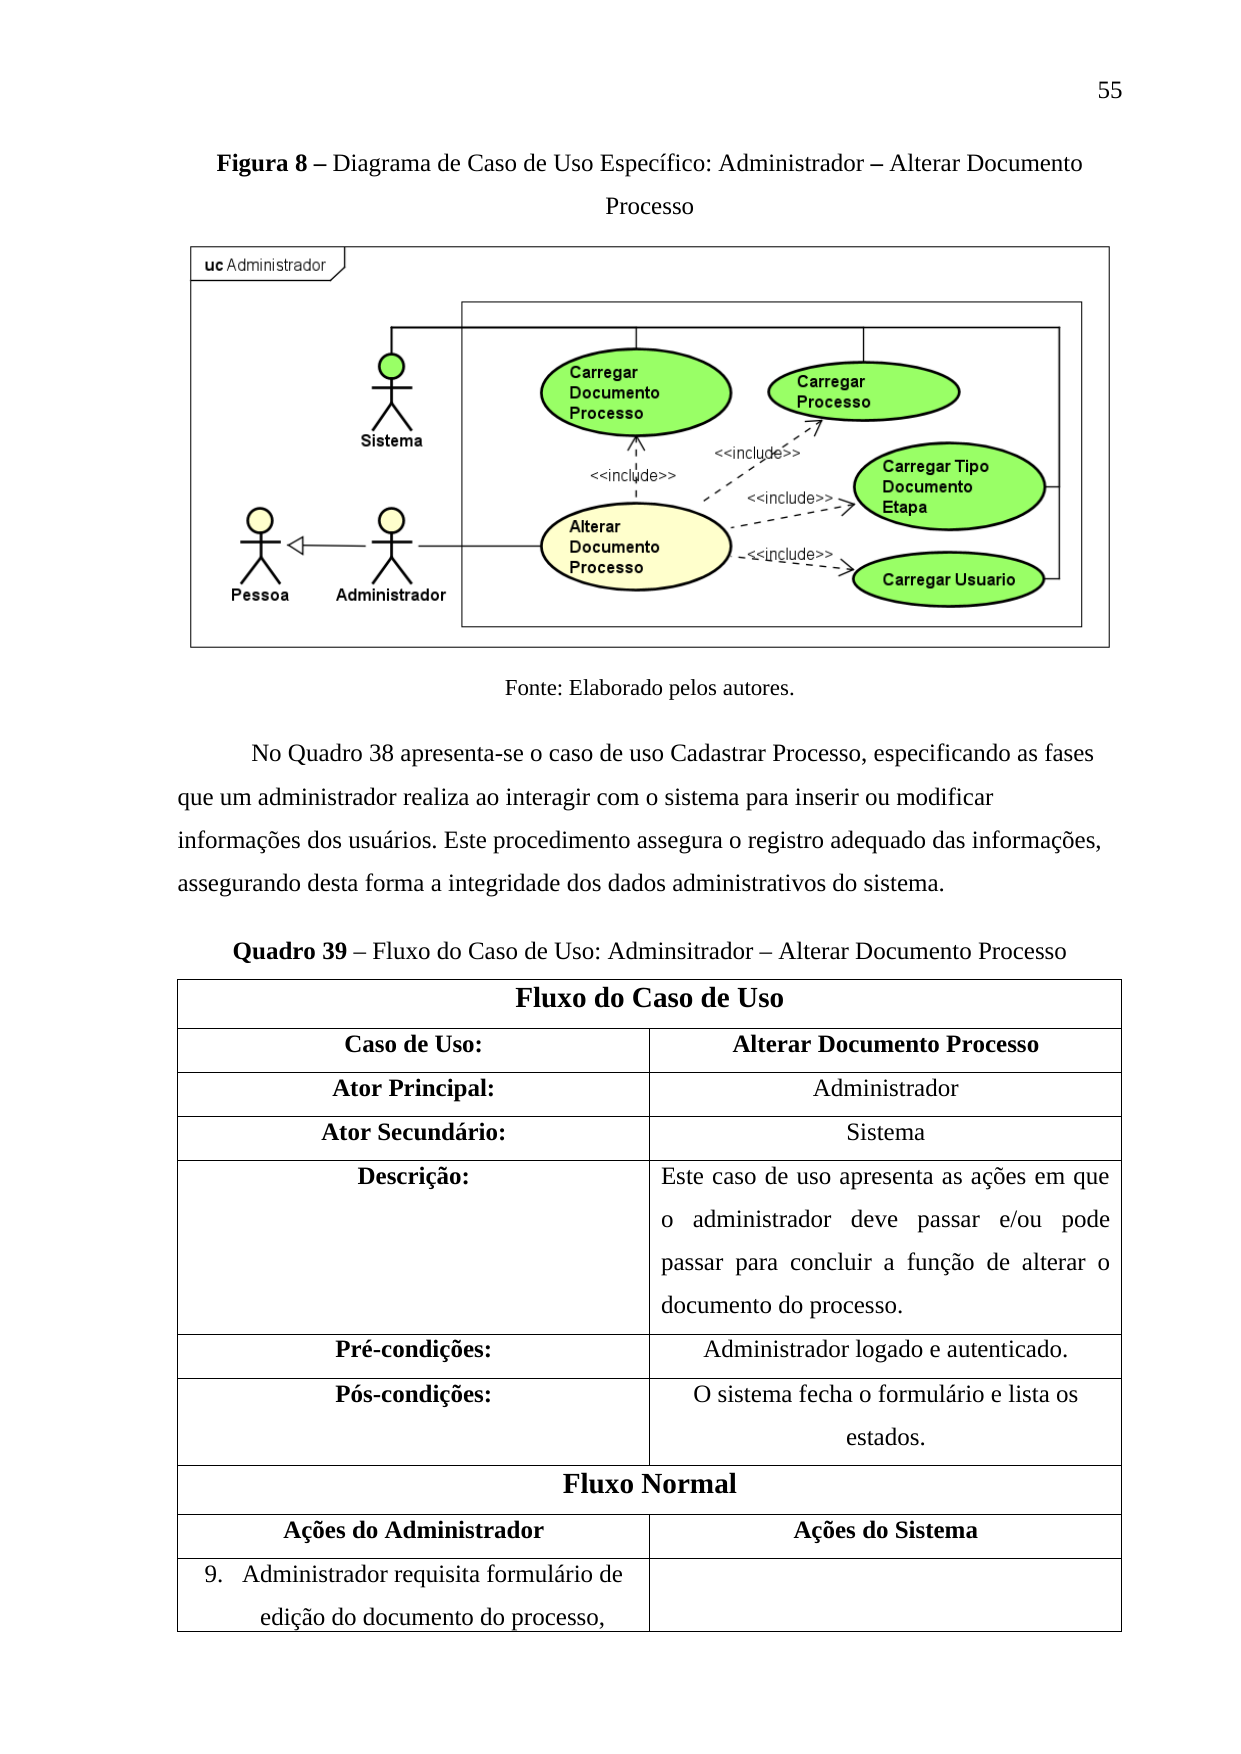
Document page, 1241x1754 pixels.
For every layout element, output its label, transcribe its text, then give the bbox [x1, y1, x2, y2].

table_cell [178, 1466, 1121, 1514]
text Fonte: Elaborado pelos autores. [177, 674, 1122, 700]
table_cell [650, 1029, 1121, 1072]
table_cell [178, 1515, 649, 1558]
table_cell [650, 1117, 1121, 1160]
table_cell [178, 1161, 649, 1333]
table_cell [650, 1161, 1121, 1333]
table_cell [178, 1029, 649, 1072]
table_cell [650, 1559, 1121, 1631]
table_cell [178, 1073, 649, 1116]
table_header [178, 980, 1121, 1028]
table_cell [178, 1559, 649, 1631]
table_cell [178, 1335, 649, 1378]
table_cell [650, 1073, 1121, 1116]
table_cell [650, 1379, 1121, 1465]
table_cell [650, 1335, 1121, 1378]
text No Quadro 38 apresenta-se o caso de uso Cadastrar Processo, especificando as fases que um administrador realiza ao interagir com o sistema para inserir ou modificar informações dos usuários. Este procedimento assegura o registro adequado das informações, assegurando desta forma a integridade dos dados administrativos do sistema. [177, 738, 1122, 897]
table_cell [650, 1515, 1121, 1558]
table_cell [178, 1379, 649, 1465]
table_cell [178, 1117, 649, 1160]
picture [177, 233, 1123, 660]
